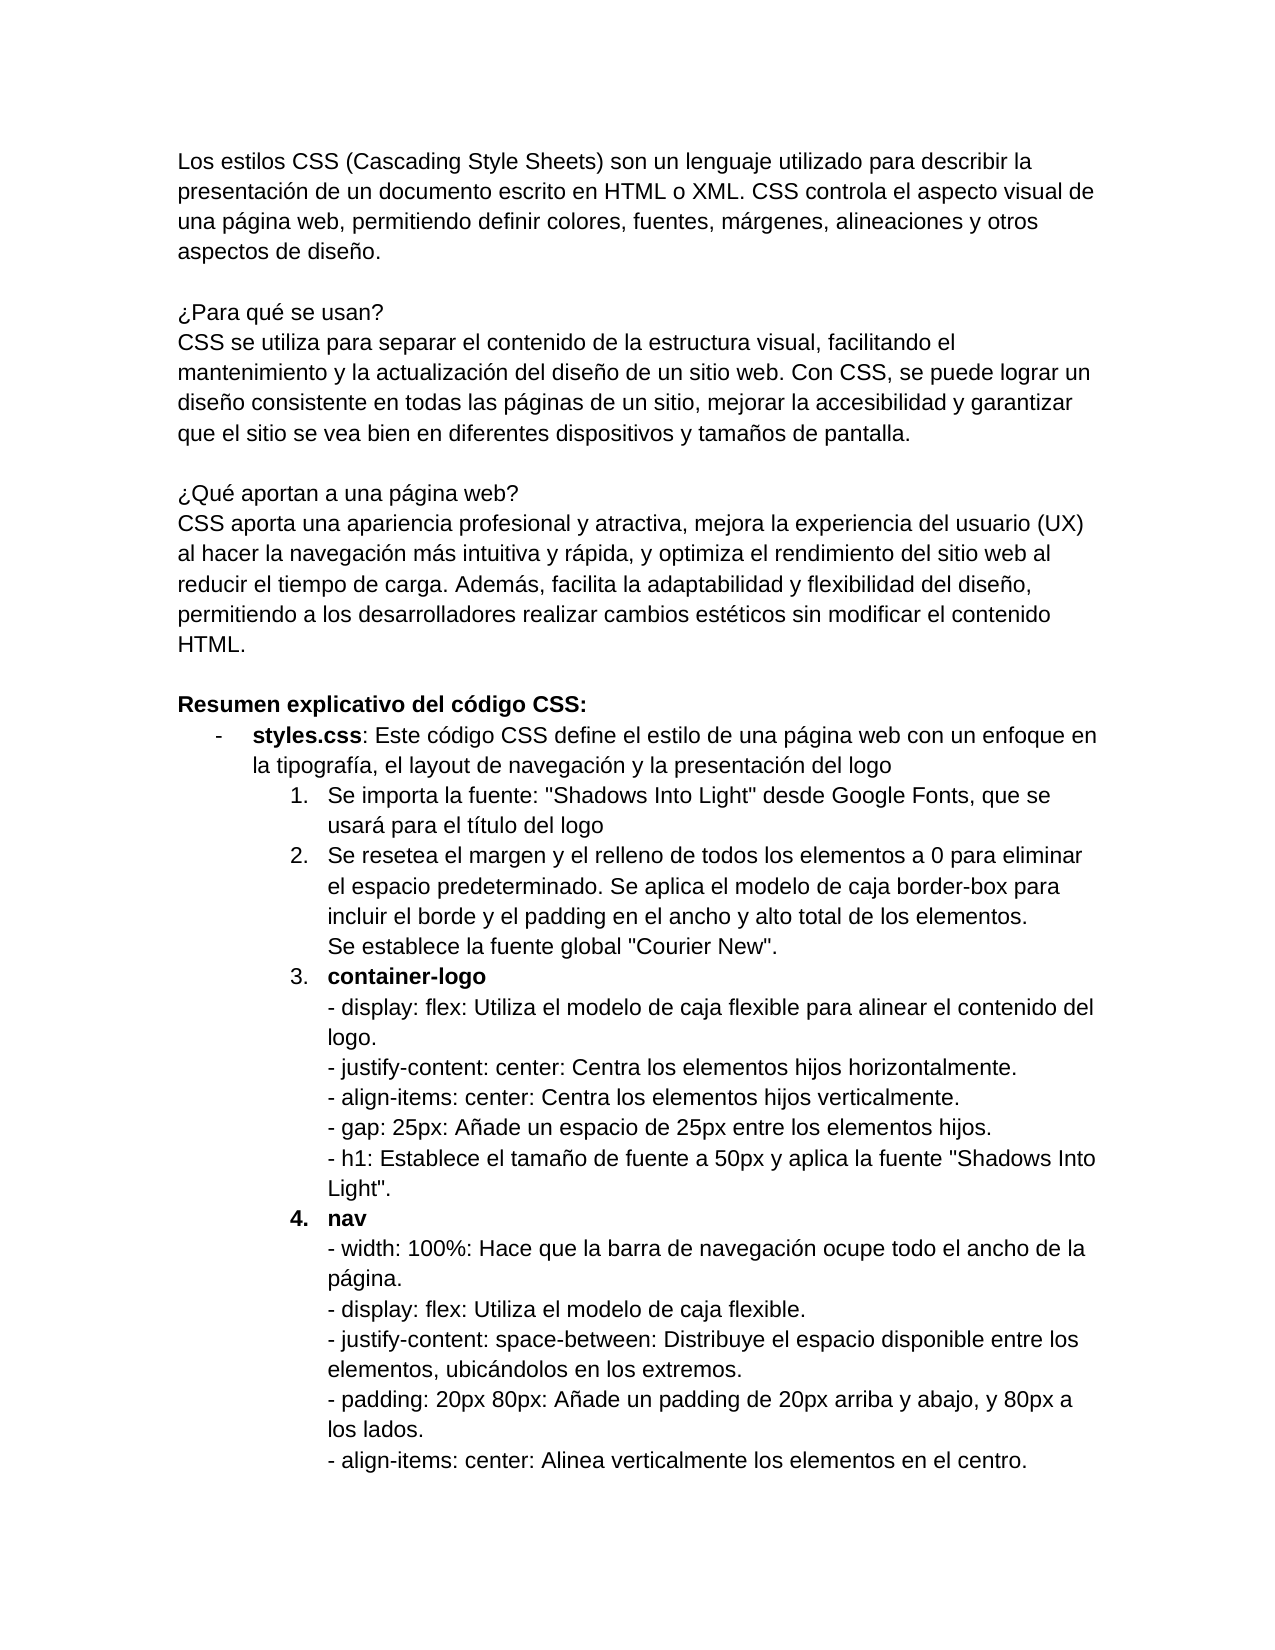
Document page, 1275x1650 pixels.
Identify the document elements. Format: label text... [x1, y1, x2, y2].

text CSS se utiliza para separar el contenido de la estructura visual, facilitando el mantenimiento y la actualización del diseño de un sitio web. Con CSS, se puede lograr un diseño consistente en todas las páginas de un sitio, mejorar la accesibilidad y garantizar que el sitio se vea bien en diferentes dispositivos y tamaños de pantalla. [177, 329, 1098, 446]
text - justify-content: center: Centra los elementos hijos horizontalmente. [327, 1054, 1098, 1080]
text Se establece la fuente global "Courier New". [327, 933, 1098, 959]
text - display: flex: Utiliza el modelo de caja flexible. [327, 1296, 1098, 1322]
text - h1: Establece el tamaño de fuente a 50px y aplica la fuente "Shadows Into Light". [327, 1144, 1098, 1201]
list Se importa la fuente: "Shadows Into Light" desde Google Fonts, que se usará para el título del logo [290, 782, 1098, 838]
text - padding: 20px 80px: Añade un padding de 20px arriba y abajo, y 80px a los lados. [327, 1386, 1098, 1443]
text - gap: 25px: Añade un espacio de 25px entre los elementos hijos. [327, 1114, 1098, 1141]
text ¿Qué aportan a una página web? [177, 480, 1098, 506]
text CSS aporta una apariencia profesional y atractiva, mejora la experiencia del usuario (UX) al hacer la navegación más intuitiva y rápida, y optimiza el rendimiento del sitio web al reducir el tiempo de carga. Además, facilita la adaptabilidad y flexibilidad del diseño, permitiendo a los desarrolladores realizar cambios estéticos sin modificar el contenido HTML. [177, 510, 1098, 657]
list container-logo - display: flex: Utiliza el modelo de caja flexible para alinear el contenido del logo. [290, 963, 1098, 1050]
list Se resetea el margen y el relleno de todos los elementos a 0 para eliminar el espacio predeterminado. Se aplica el modelo de caja border-box para incluir el borde y el padding en el ancho y alto total de los elementos. [290, 842, 1098, 929]
text Resumen explicativo del código CSS: [177, 691, 1098, 718]
text - justify-content: space-between: Distribuye el espacio disponible entre los elementos, ubicándolos en los extremos. [327, 1326, 1098, 1382]
text ¿Para qué se usan? [177, 299, 1098, 325]
text - align-items: center: Centra los elementos hijos verticalmente. [327, 1084, 1098, 1110]
list styles.css: Este código CSS define el estilo de una página web con un enfoque en la tipografía, el layout de navegación y la presentación del logo [215, 722, 1098, 778]
list nav - width: 100%: Hace que la barra de navegación ocupe todo el ancho de la página. [290, 1205, 1098, 1292]
text - align-items: center: Alinea verticalmente los elementos en el centro. [327, 1447, 1098, 1473]
text Los estilos CSS (Cascading Style Sheets) son un lenguaje utilizado para describir la presentación de un documento escrito en HTML o XML. CSS controla el aspecto visual de una página web, permitiendo definir colores, fuentes, márgenes, alineaciones y otros aspectos de diseño. [177, 148, 1098, 264]
